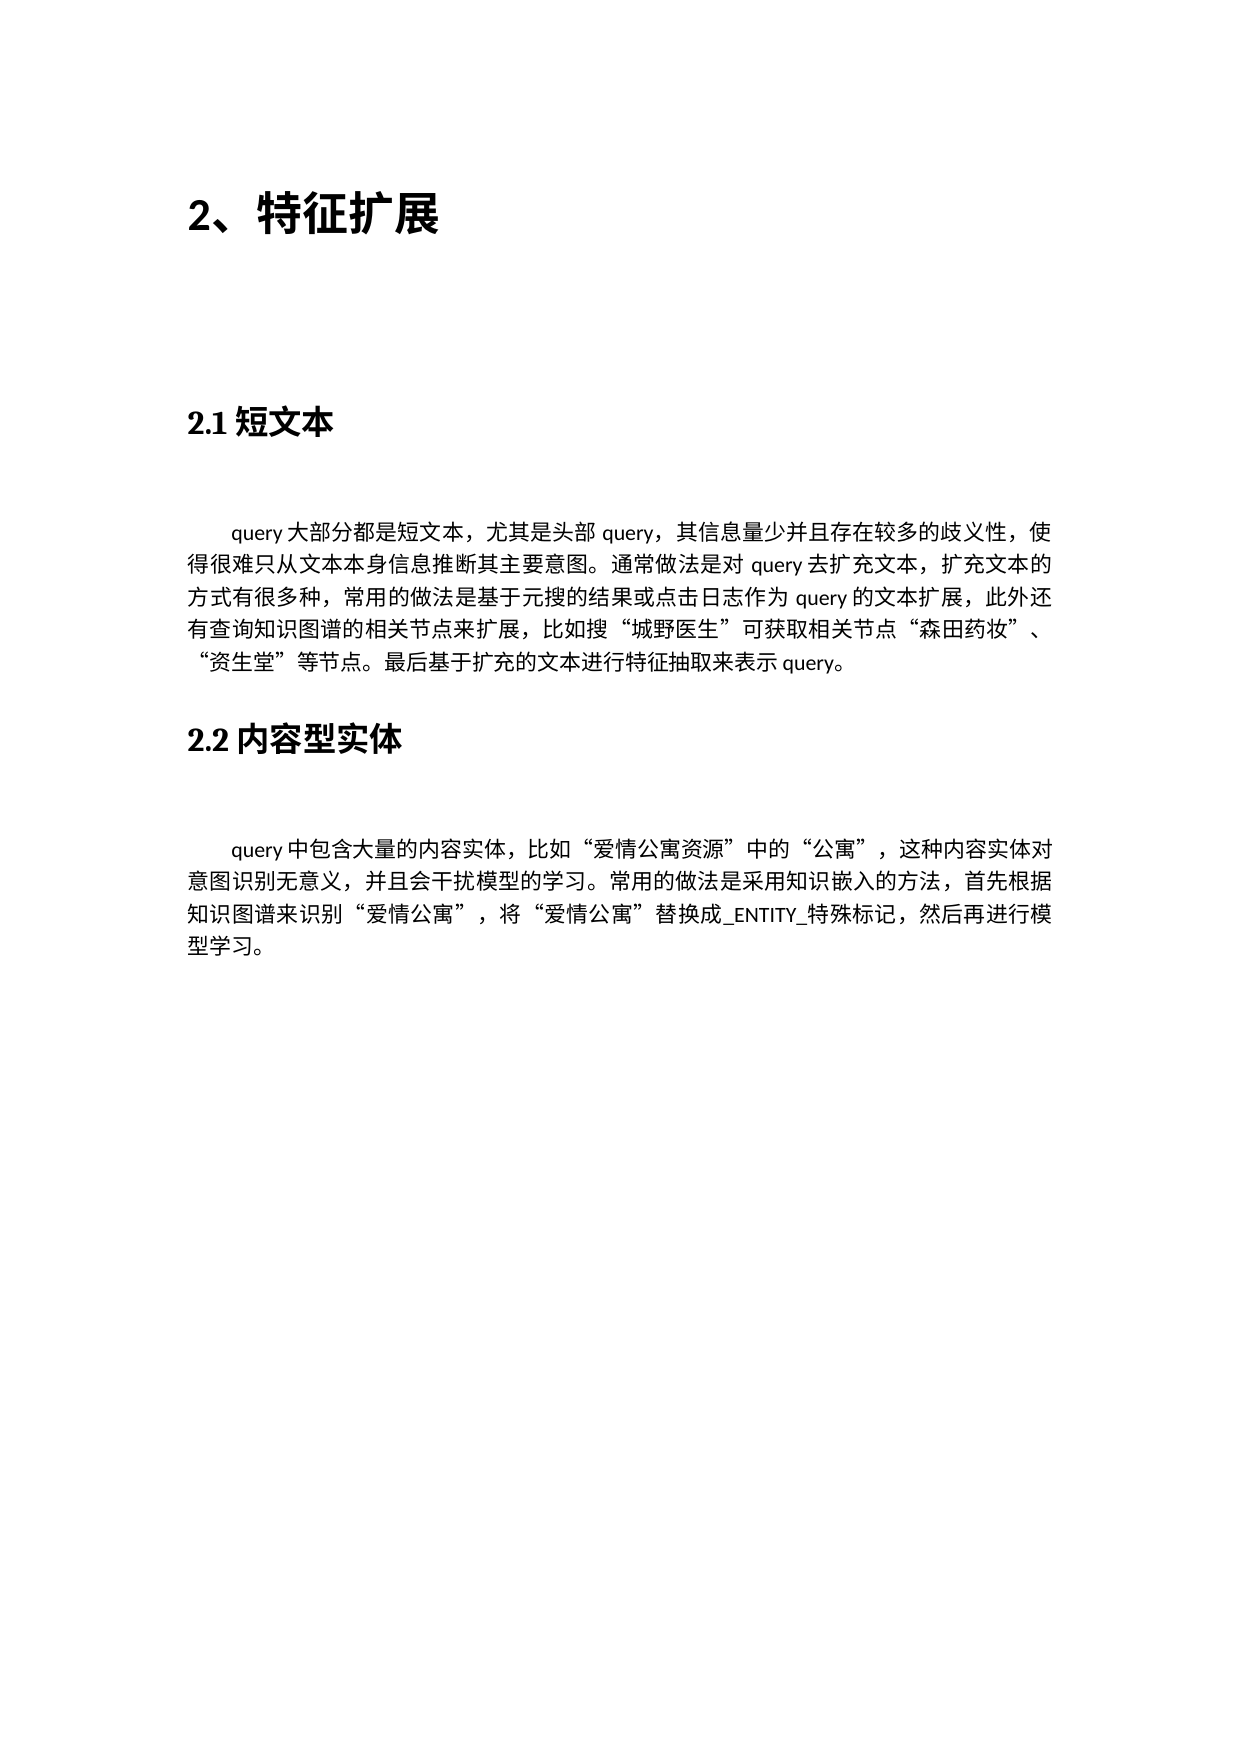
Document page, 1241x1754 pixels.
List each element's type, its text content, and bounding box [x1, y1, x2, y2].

subtitle 2、特征扩展 [187, 162, 1053, 259]
text query大部分都是短文本，尤其是头部query，其信息量少并且存在较多的歧义性，使得很难只从文本本身信息推断其主要意图。通常做法是对query去扩充文本，扩充文本的方式有很多种，常用的做法是基于元搜的结果或点击日志作为query的文本扩展，此外还有查询知识图谱的相关节点来扩展，比如搜“城野医生”可获取相关节点“森田药妆”、“资生堂”等节点。最后基于扩充的文本进行特征抽取来表示query。 [187, 514, 1053, 677]
text query中包含大量的内容实体，比如“爱情公寓资源”中的“公寓”，这种内容实体对意图识别无意义，并且会干扰模型的学习。常用的做法是采用知识嵌入的方法，首先根据知识图谱来识别“爱情公寓”，将“爱情公寓”替换成_ENTITY_特殊标记，然后再进行模型学习。 [187, 831, 1053, 961]
subtitle 2.1 短文本 [187, 387, 1053, 452]
subtitle 2.2 内容型实体 [187, 704, 1053, 769]
